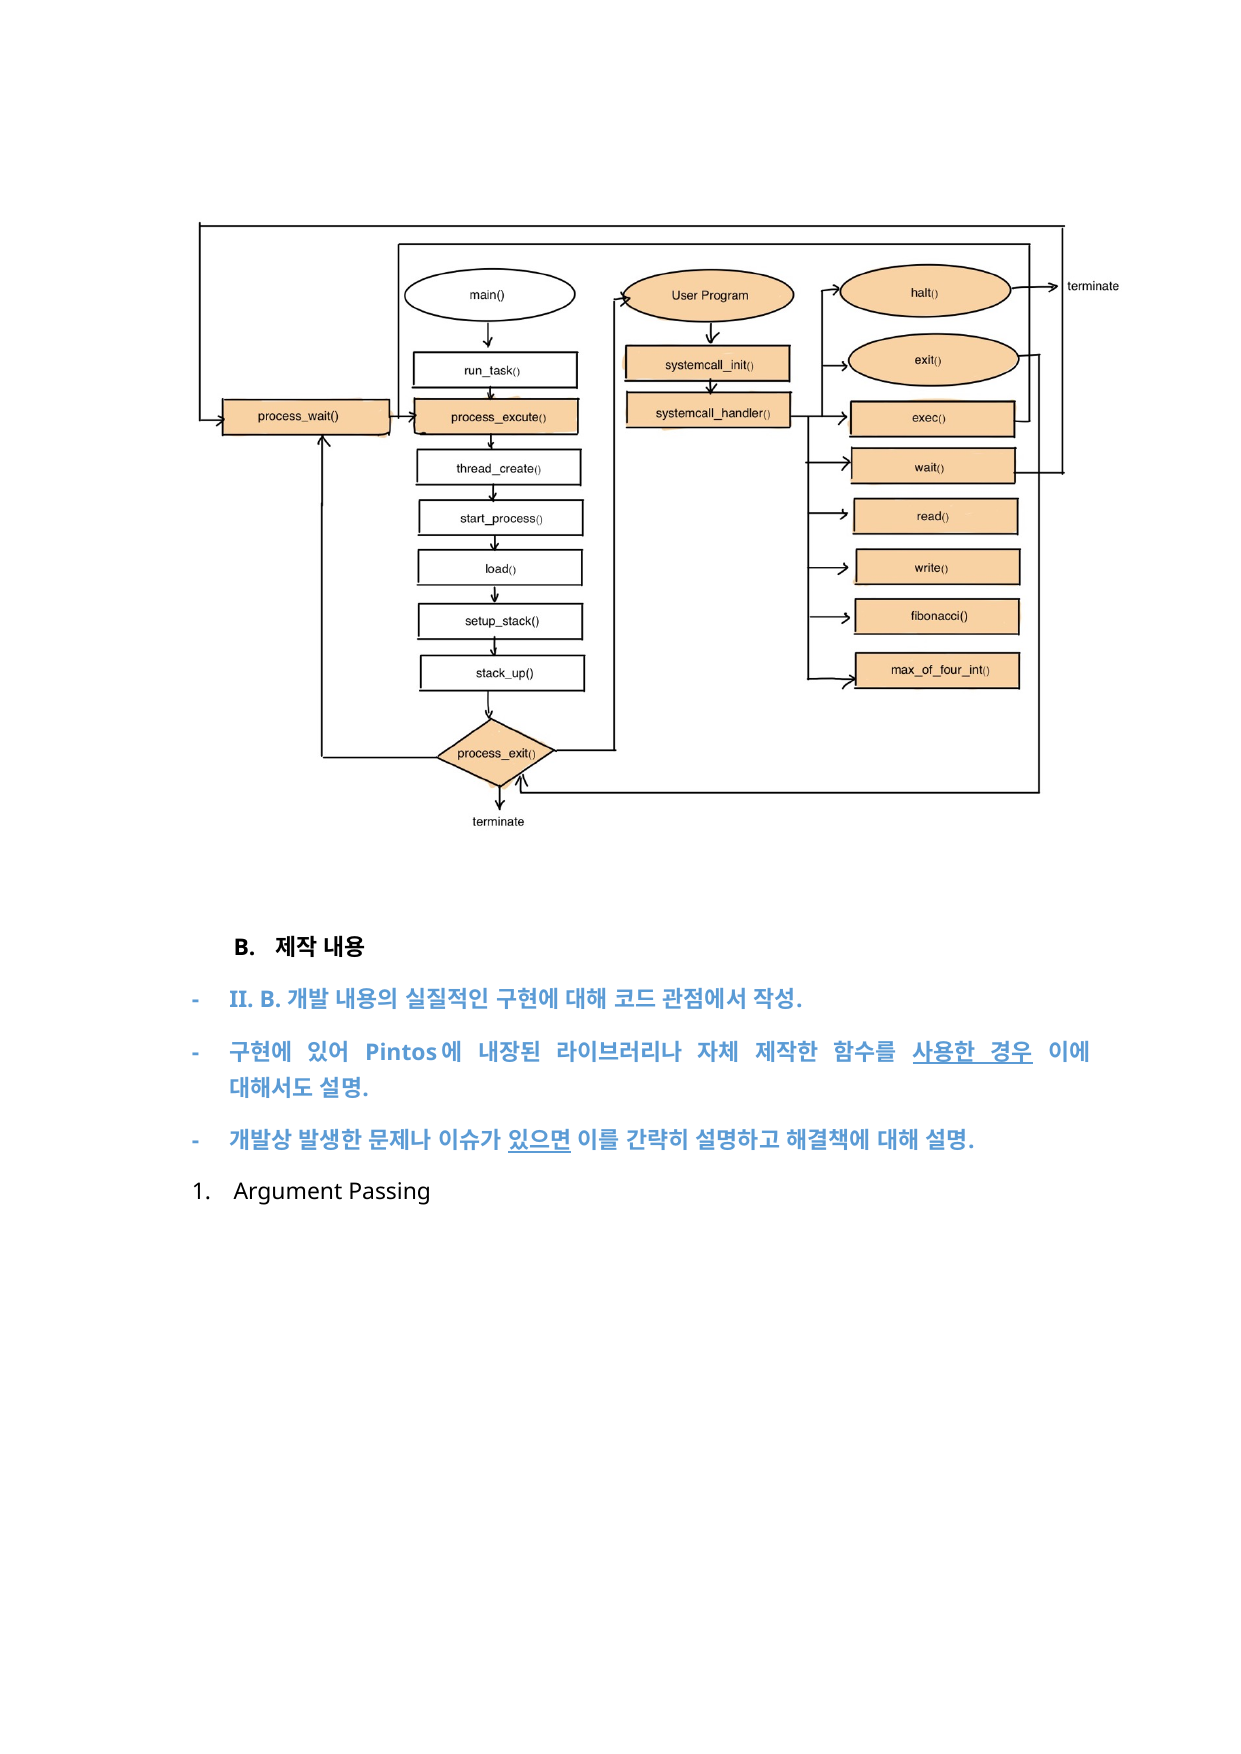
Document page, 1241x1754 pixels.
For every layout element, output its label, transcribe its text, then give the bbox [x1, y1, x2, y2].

list II. B. 개발 내용의 실질적인 구현에 대해 코드 관점에서 작성. [192, 981, 1090, 1014]
list 제작 내용 [233, 929, 1090, 962]
list Argument Passing [192, 1175, 1090, 1206]
picture [191, 177, 1132, 910]
list 개발상 발생한 문제나 이슈가 있으면 이를 간략히 설명하고 해결책에 대해 설명. [192, 1122, 1090, 1156]
list 구현에 있어 Pintos에 내장된 라이브러리나 자체 제작한 함수를 사용한 경우 이에 대해서도 설명. [192, 1034, 1090, 1103]
